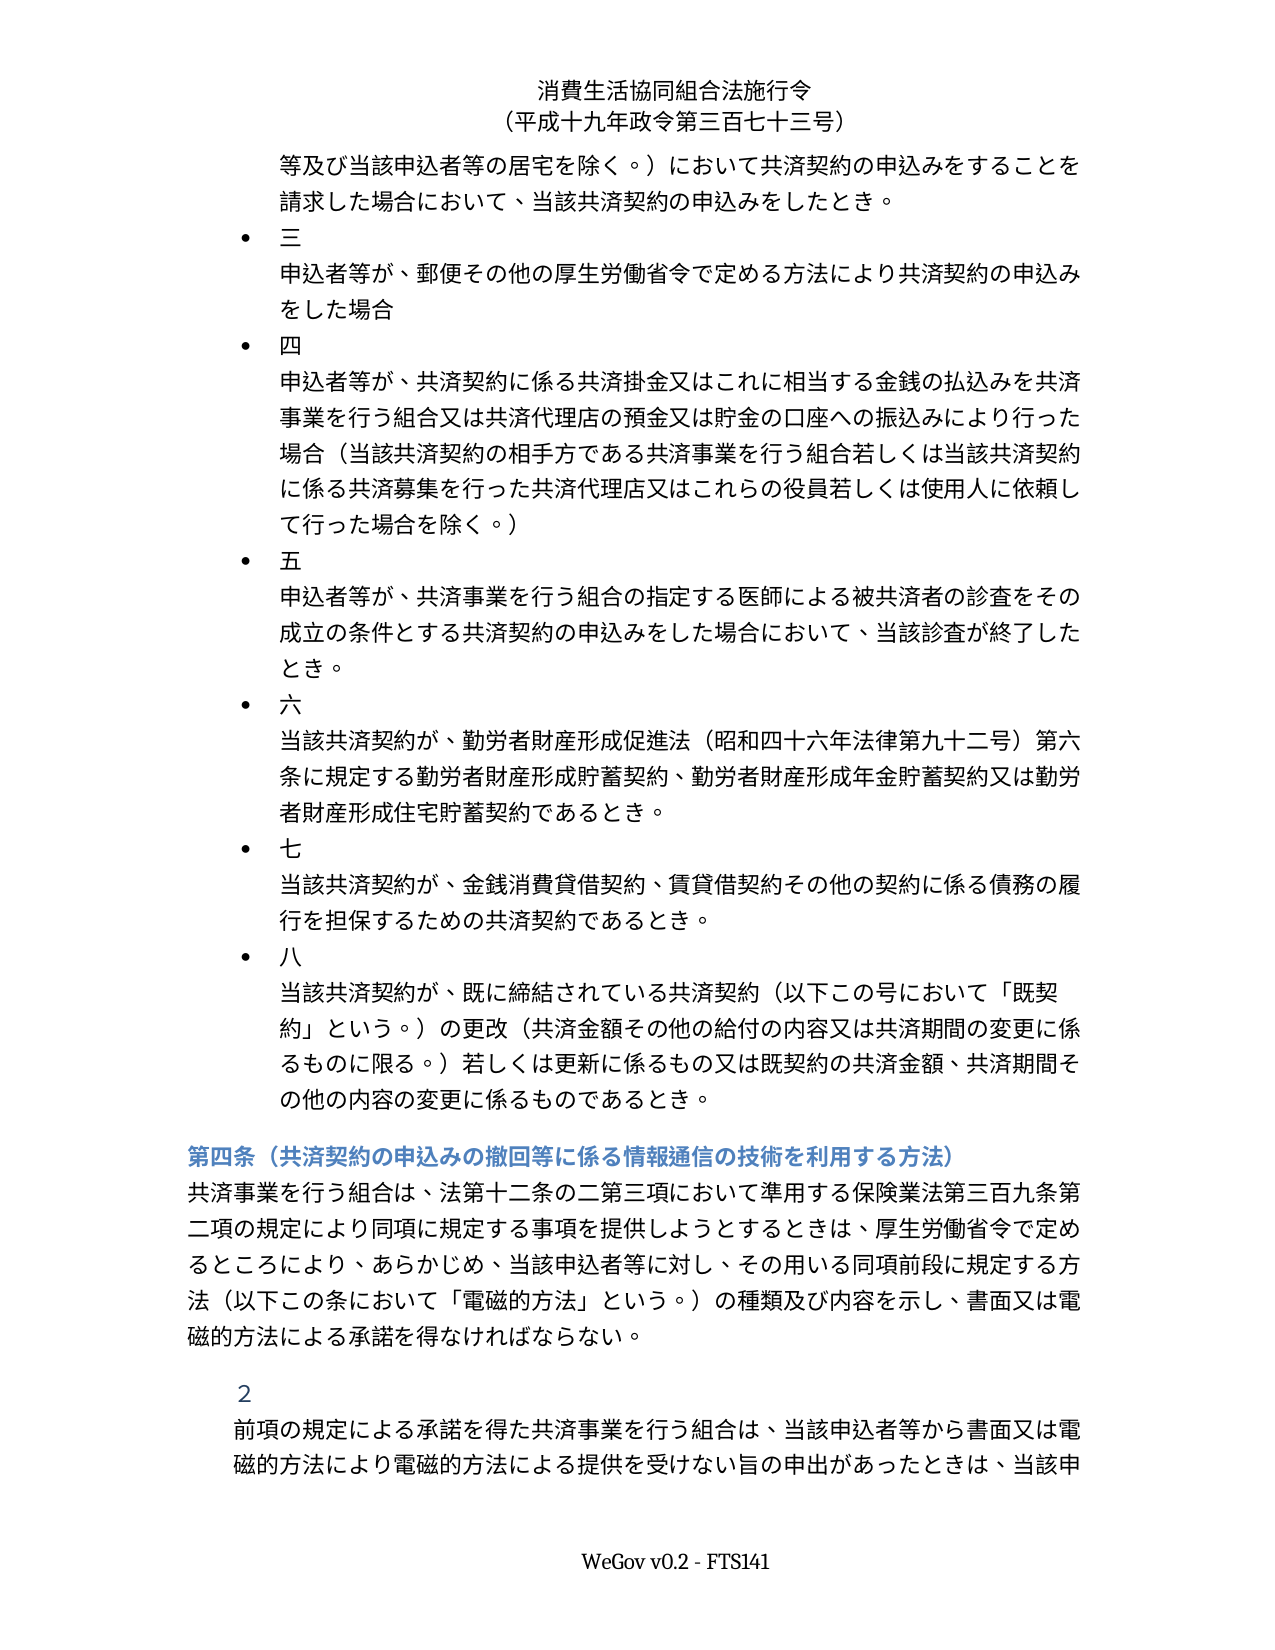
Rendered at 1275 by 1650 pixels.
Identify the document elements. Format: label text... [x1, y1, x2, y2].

list 七 当該共済契約が、金銭消費貸借契約、賃貸借契約その他の契約に係る債務の履行を担保するための共済契約であるとき。 [242, 833, 1087, 936]
list 八 当該共済契約が、既に締結されている共済契約（以下この号において「既契約」という。）の更改（共済金額その他の給付の内容又は共済期間の変更に係るものに限る。）若しくは更新に係るもの又は既契約の共済金額、共済期間その他の内容の変更に係るものであるとき。 [242, 941, 1087, 1116]
list 六 当該共済契約が、勤労者財産形成促進法（昭和四十六年法律第九十二号）第六条に規定する勤労者財産形成貯蓄契約、勤労者財産形成年金貯蓄契約又は勤労者財産形成住宅貯蓄契約であるとき。 [242, 689, 1087, 828]
list 五 申込者等が、共済事業を行う組合の指定する医師による被共済者の診査をその成立の条件とする共済契約の申込みをした場合において、当該診査が終了したとき。 [242, 545, 1087, 684]
list 二 申込者等が、自ら指定した場所（共済事業を行う組合又は共済代理店の営業所等及び当該申込者等の居宅を除く。）において共済契約の申込みをすることを請求した場合において、当該共済契約の申込みをしたとき。 [242, 150, 1087, 217]
list 三 申込者等が、郵便その他の厚生労働省令で定める方法により共済契約の申込みをした場合 [242, 222, 1087, 325]
subtitle ２ [233, 1378, 1087, 1409]
subtitle 第四条（共済契約の申込みの撤回等に係る情報通信の技術を利用する方法） [187, 1141, 1087, 1172]
list 四 申込者等が、共済契約に係る共済掛金又はこれに相当する金銭の払込みを共済事業を行う組合又は共済代理店の預金又は貯金の口座への振込みにより行った場合（当該共済契約の相手方である共済事業を行う組合若しくは当該共済契約に係る共済募集を行った共済代理店又はこれらの役員若しくは使用人に依頼して行った場合を除く。） [242, 330, 1087, 541]
